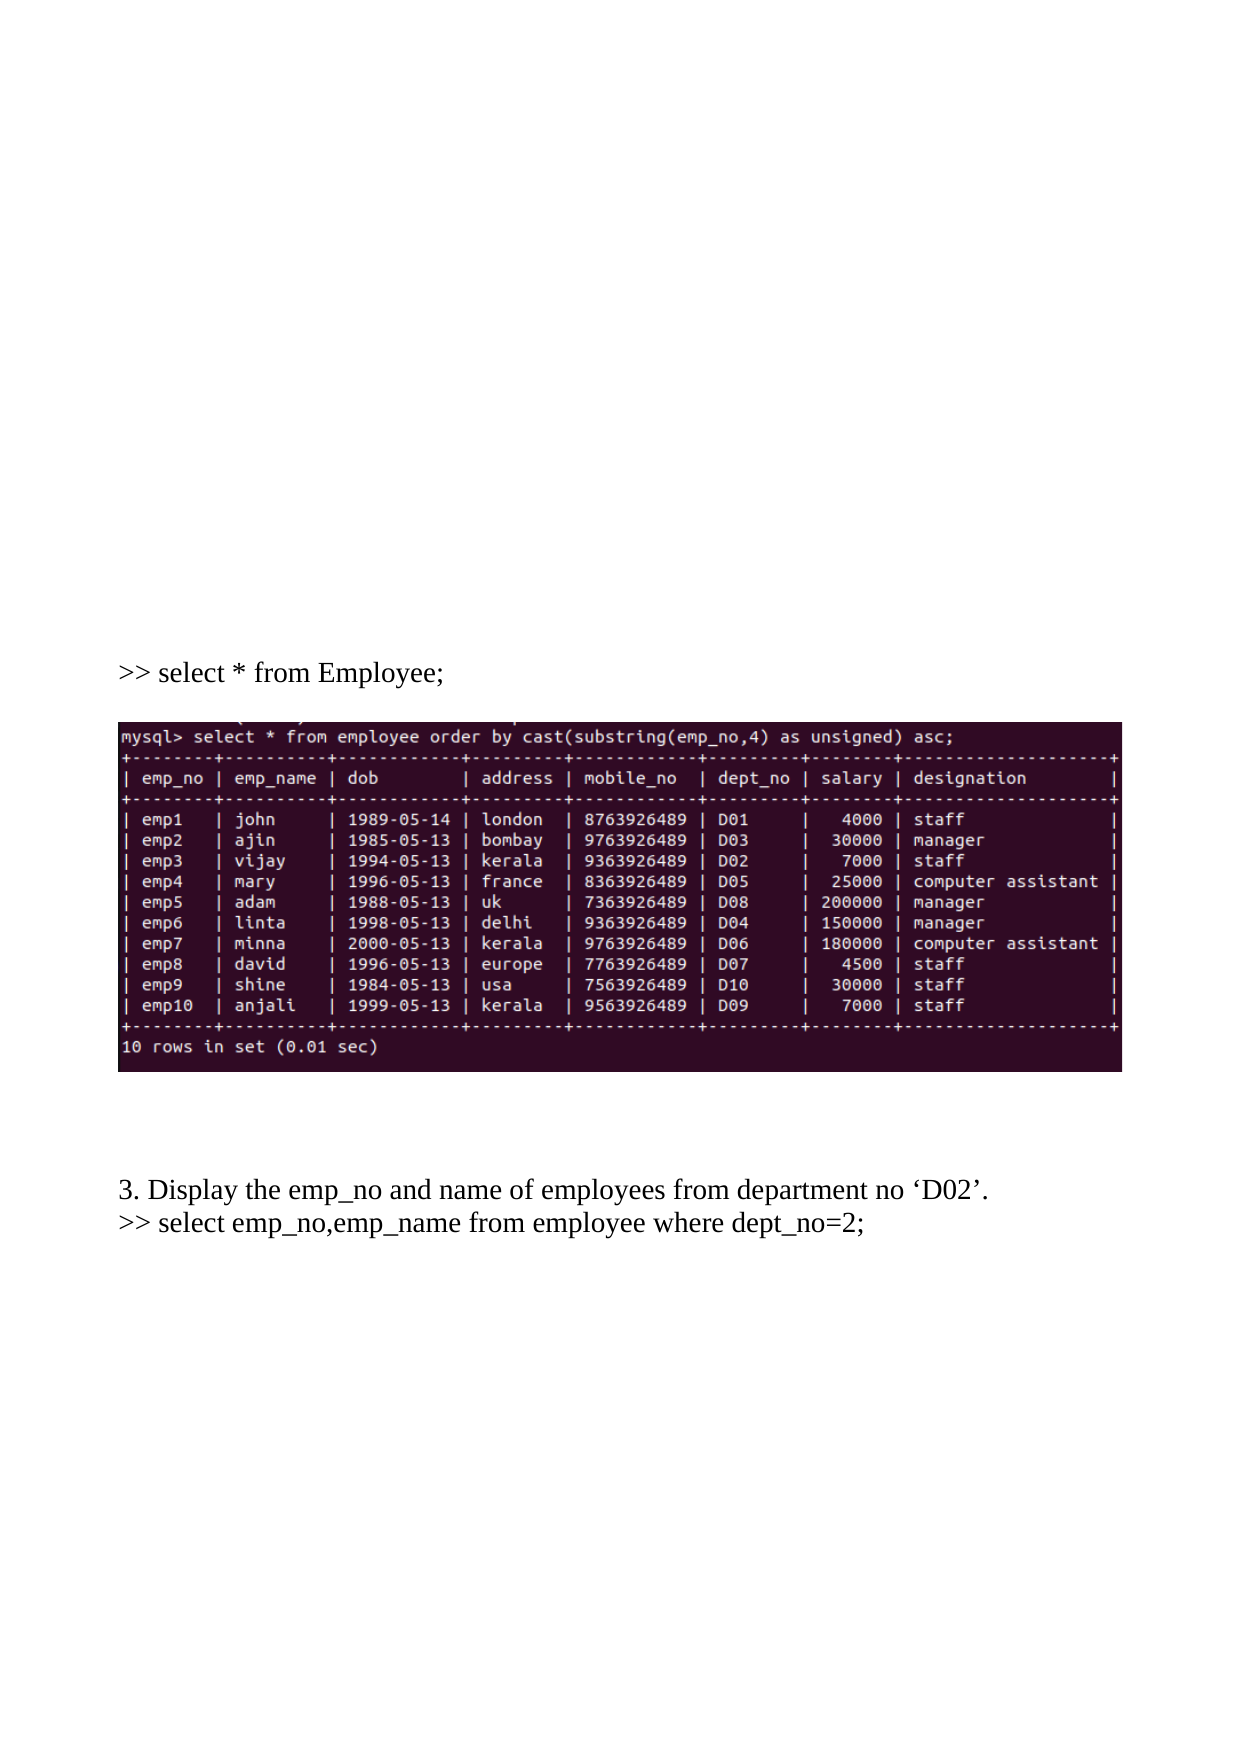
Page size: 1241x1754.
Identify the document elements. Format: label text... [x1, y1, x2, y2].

text >> select * from Employee; [118, 655, 1122, 688]
text 3. Display the emp_no and name of employees from department no ‘D02’. [118, 1172, 1122, 1205]
text >> select emp_no,emp_name from employee where dept_no=2; [118, 1205, 1122, 1239]
picture [118, 722, 1123, 1072]
